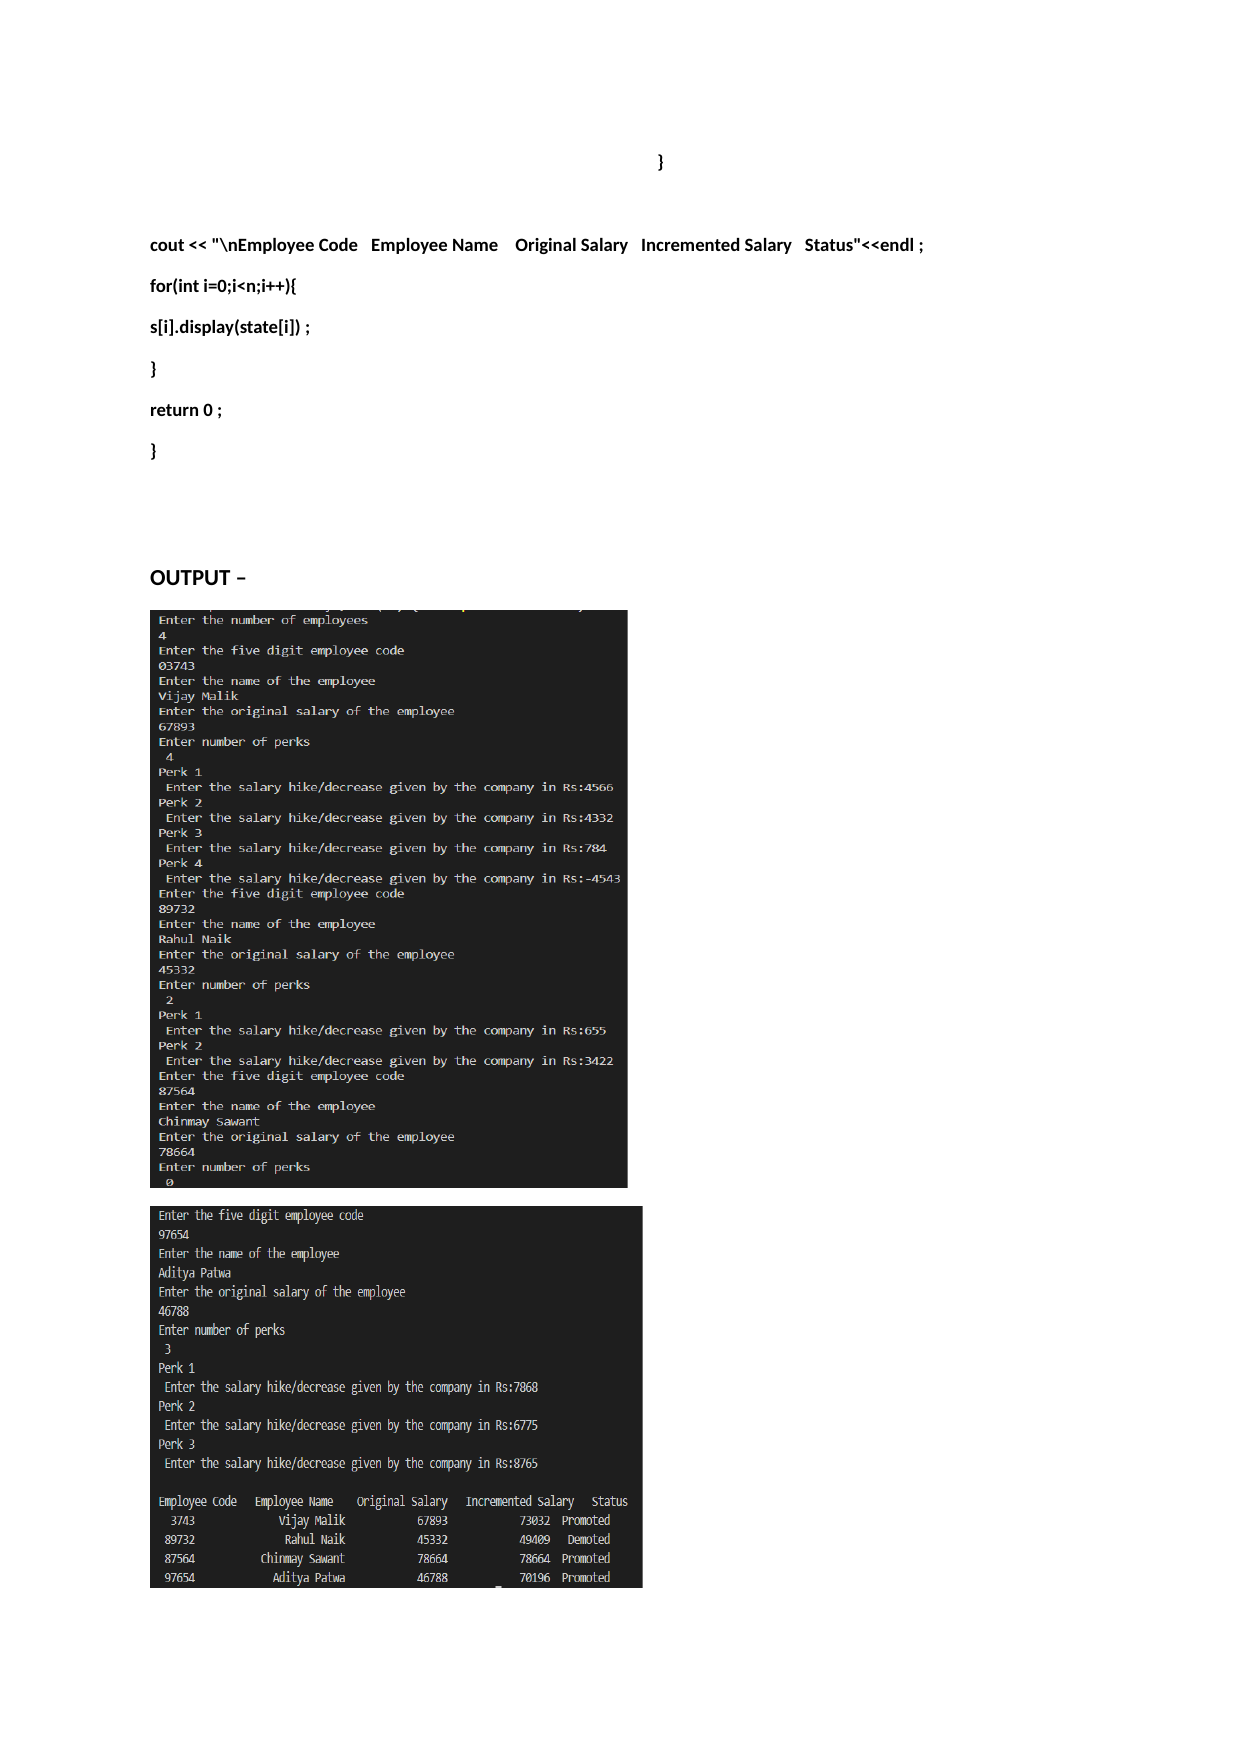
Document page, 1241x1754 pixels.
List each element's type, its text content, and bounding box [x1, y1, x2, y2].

text } [150, 357, 1090, 380]
text s[i].display(state[i]) ; [150, 315, 1090, 338]
picture [150, 1206, 643, 1588]
picture [150, 610, 628, 1188]
text cout << "\nEmployee Code Employee Name Original Salary Incremented Salary Status"<<endl ; [150, 233, 1090, 256]
text for(int i=0;i<n;i++){ [150, 274, 1090, 297]
text } [657, 150, 1090, 173]
text } [150, 439, 1090, 462]
text return 0 ; [150, 398, 1090, 421]
text OUTPUT – [150, 563, 1090, 592]
